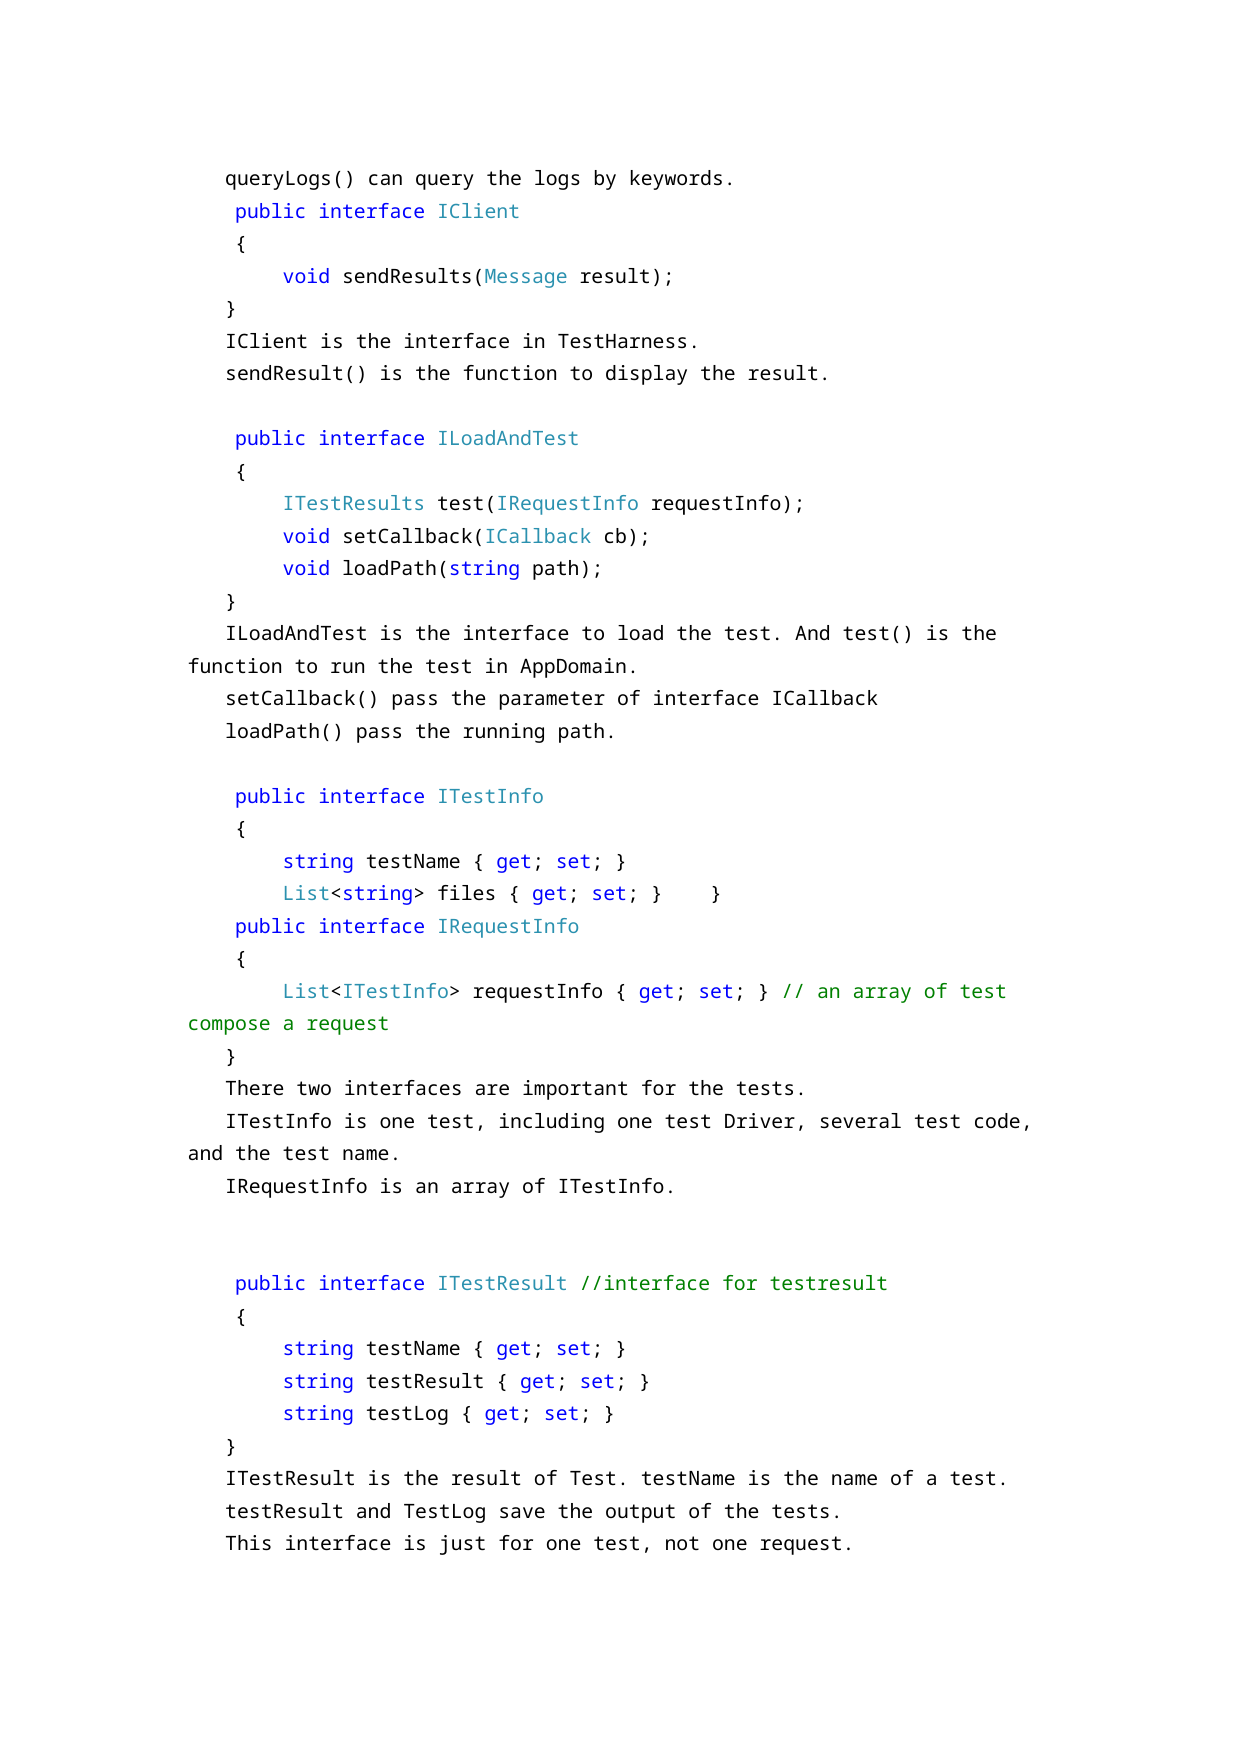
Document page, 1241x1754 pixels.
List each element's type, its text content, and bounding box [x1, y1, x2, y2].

text { [187, 454, 1053, 487]
text public interface ITestInfo [187, 779, 1053, 812]
text { [187, 812, 1053, 844]
text } [187, 1039, 1053, 1072]
text } [187, 1429, 1053, 1462]
text ITestResult is the result of Test. testName is the name of a test. [187, 1462, 1053, 1494]
text void loadPath(string path); [187, 552, 1053, 584]
text string testName { get; set; } [187, 1332, 1053, 1364]
text queryLogs() can query the logs by keywords. [187, 162, 1053, 194]
text { [187, 942, 1053, 974]
text public interface ILoadAndTest [187, 422, 1053, 454]
text ITestResults test(IRequestInfo requestInfo); [187, 487, 1053, 519]
text } [187, 584, 1053, 617]
text public interface IClient [187, 194, 1053, 227]
text testResult and TestLog save the output of the tests. [187, 1494, 1053, 1527]
text List<ITestInfo> requestInfo { get; set; } // an array of test compose a request [187, 974, 1053, 1039]
text void setCallback(ICallback cb); [187, 519, 1053, 552]
text There two interfaces are important for the tests. [187, 1072, 1053, 1104]
text { [187, 1299, 1053, 1332]
text IRequestInfo is an array of ITestInfo. [187, 1169, 1053, 1202]
text string testName { get; set; } [187, 844, 1053, 877]
text setCallback() pass the parameter of interface ICallback [187, 682, 1053, 714]
text } [187, 292, 1053, 324]
text { [187, 227, 1053, 259]
text ILoadAndTest is the interface to load the test. And test() is the function to run the test in AppDomain. [187, 617, 1053, 682]
text public interface IRequestInfo [187, 909, 1053, 942]
text void sendResults(Message result); [187, 259, 1053, 292]
text public interface ITestResult //interface for testresult [187, 1267, 1053, 1299]
text string testResult { get; set; } [187, 1364, 1053, 1397]
text This interface is just for one test, not one request. [187, 1527, 1053, 1559]
text ITestInfo is one test, including one test Driver, several test code, and the test name. [187, 1104, 1053, 1169]
text string testLog { get; set; } [187, 1397, 1053, 1429]
text List<string> files { get; set; } } [187, 877, 1053, 909]
text IClient is the interface in TestHarness. [187, 324, 1053, 357]
text loadPath() pass the running path. [187, 714, 1053, 747]
text sendResult() is the function to display the result. [187, 357, 1053, 389]
